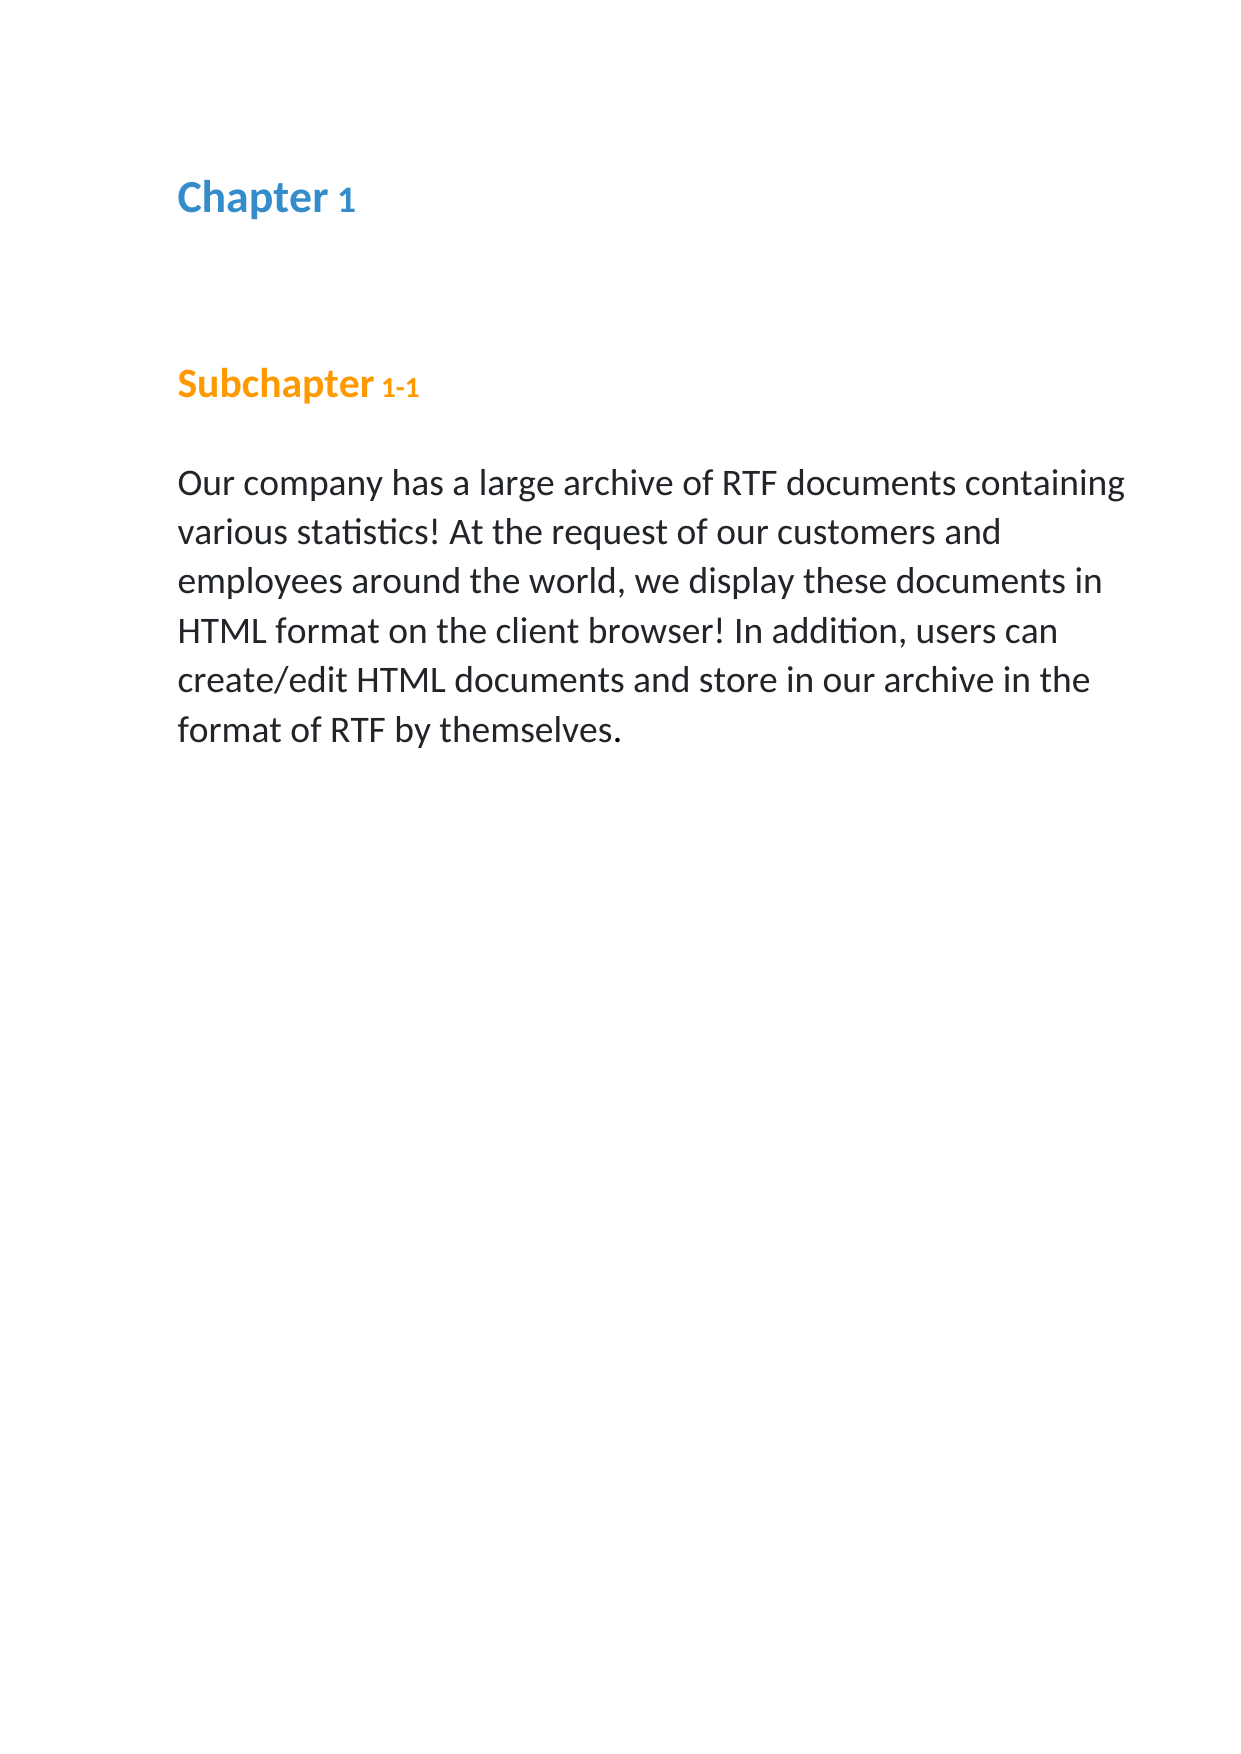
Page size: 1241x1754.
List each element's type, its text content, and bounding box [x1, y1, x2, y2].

subtitle Subchapter 1-1 [177, 357, 1152, 408]
text Our company has a large archive of RTF documents containing various statistics! At the request of our customers and employees around the world, we display these documents in HTML format on the client browser! In addition, users can create/edit HTML documents and store in our archive in the format of RTF by themselves. [177, 458, 1152, 752]
subtitle Chapter 1 [177, 168, 1152, 224]
